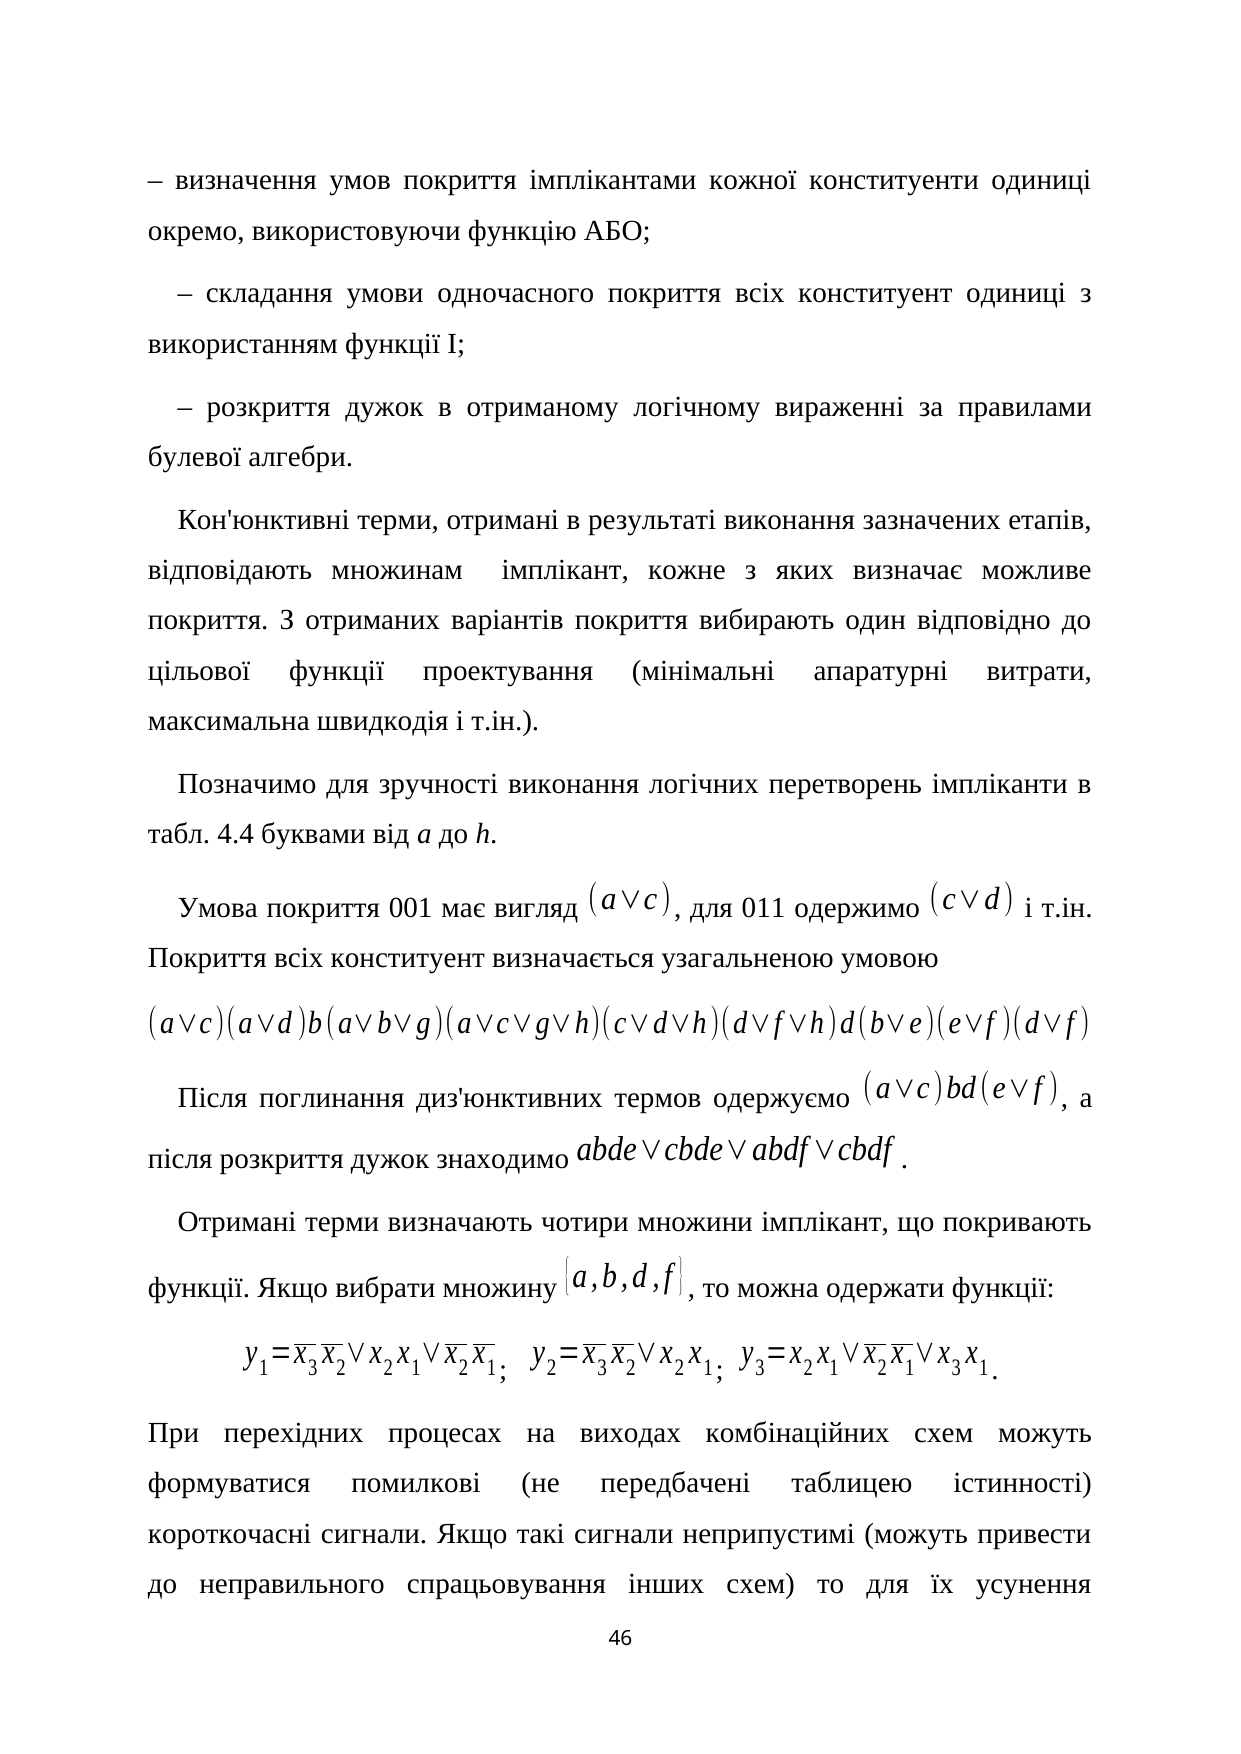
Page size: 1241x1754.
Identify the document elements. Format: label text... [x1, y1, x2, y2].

text Отримані терми визначають чотири множини імплікант, що покривають функції. Якщо вибрати множину , то можна одержати функції: [148, 1204, 1092, 1303]
text Позначимо для зручності виконання логічних перетворень імпліканти в табл. 4.4 буквами від a до h. [148, 766, 1092, 850]
text Після поглинання диз'юнктивних термов одержуємо , а після розкриття дужок знаходимо . [148, 1069, 1092, 1175]
text – визначення умов покриття імплікантами кожної конституенти одиниці окремо, використовуючи функцію АБО; [148, 162, 1092, 246]
text Умова покриття 001 має вигляд , для 011 одержимо і т.ін. Покриття всіх конституент визначається узагальненою умовою [148, 879, 1092, 974]
text ; ; . [148, 1333, 1092, 1386]
text – розкриття дужок в отриманому логічному вираженні за правилами булевої алгебри. [148, 389, 1092, 473]
text Кон'юнктивні терми, отримані в результаті виконання зазначених етапів, відповідають множинам імплікант, кожне з яких визначає можливе покриття. З отриманих варіантів покриття вибирають один відповідно до цільової функції проектування (мінімальні апаратурні витрати, максимальна швидкодія і т.ін.). [148, 502, 1092, 737]
text – складання умови одночасного покриття всіх конституент одиниці з використанням функції І; [148, 276, 1092, 359]
